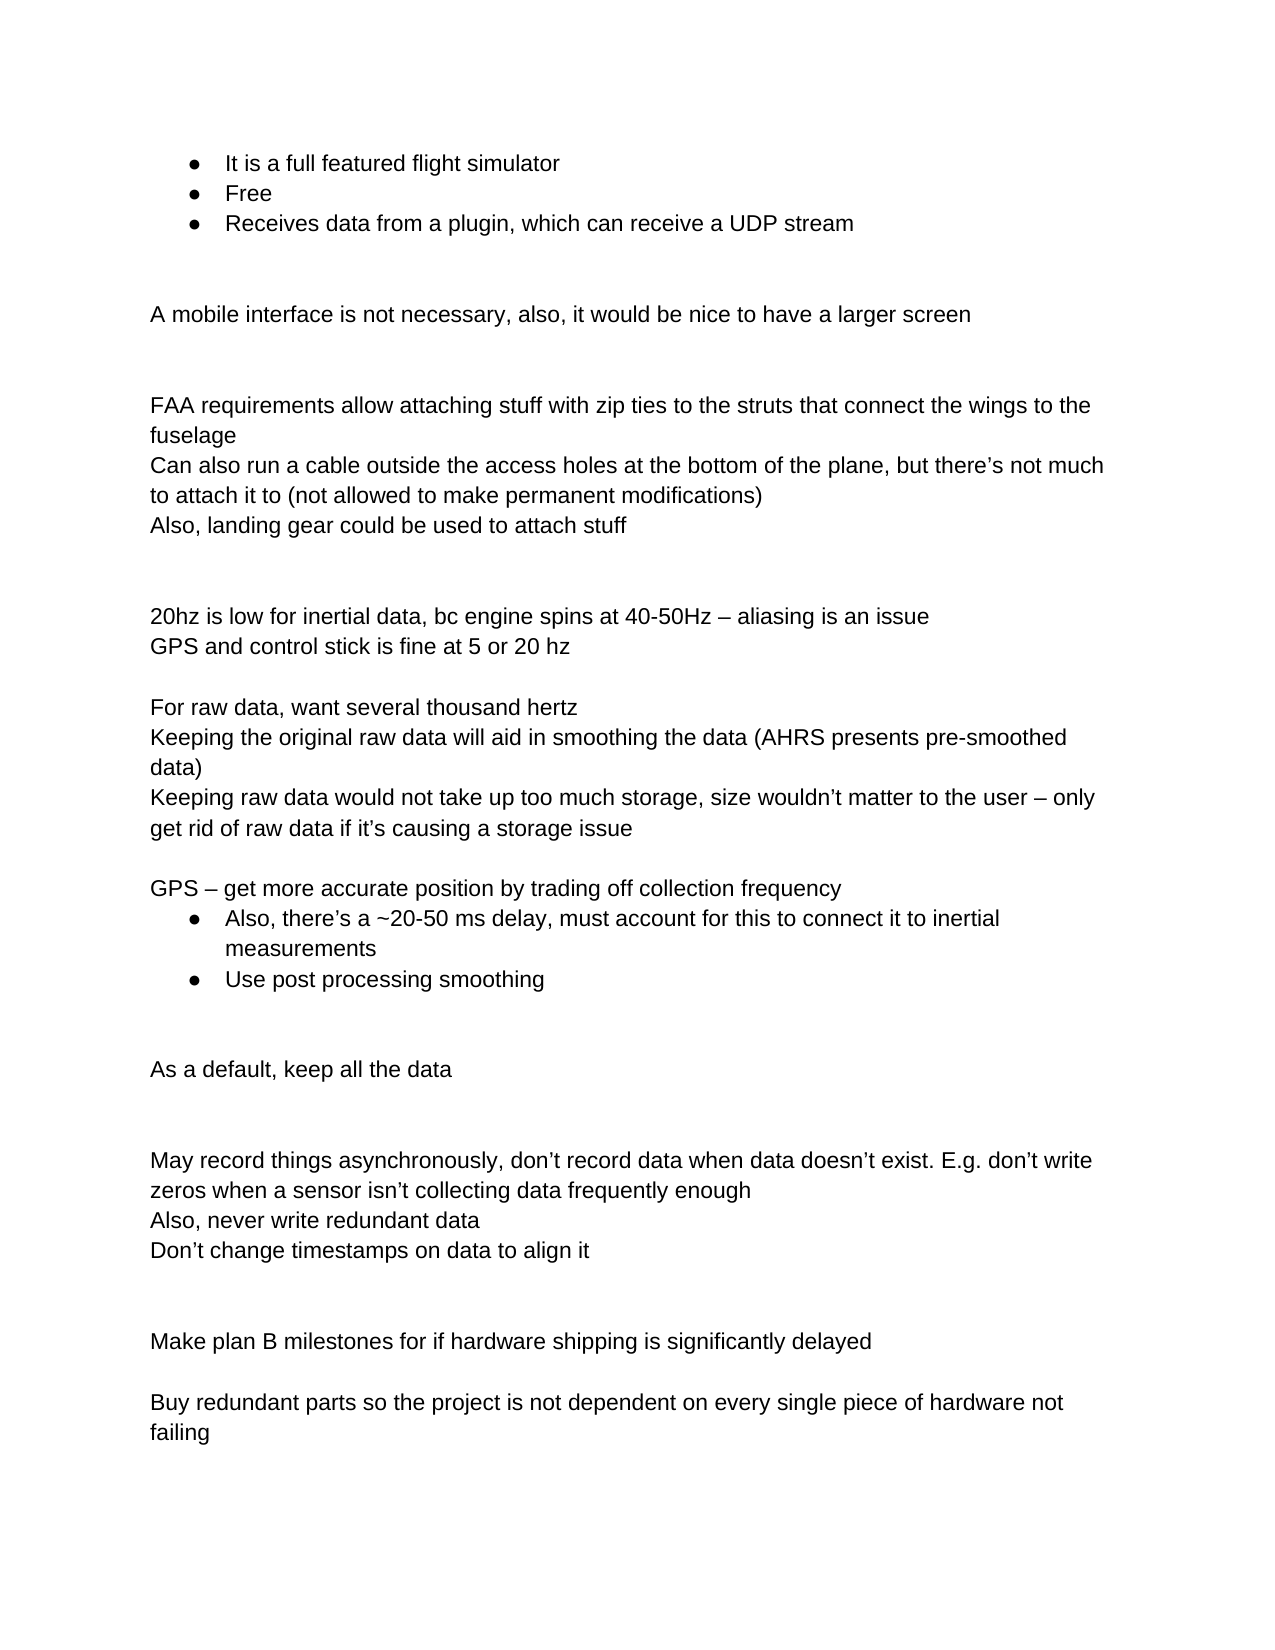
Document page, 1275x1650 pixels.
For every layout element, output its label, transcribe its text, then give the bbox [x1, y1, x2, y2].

text GPS – get more accurate position by trading off collection frequency [150, 875, 1125, 901]
text 20hz is low for inertial data, bc engine spins at 40-50Hz – aliasing is an issue [150, 603, 1125, 629]
text GPS and control stick is fine at 5 or 20 hz [150, 633, 1125, 660]
text May record things asynchronously, don’t record data when data doesn’t exist. E.g. don’t write zeros when a sensor isn’t collecting data frequently enough [150, 1147, 1125, 1203]
text As a default, keep all the data [150, 1056, 1125, 1083]
text Make plan B milestones for if hardware shipping is significantly delayed [150, 1328, 1125, 1354]
text Keeping the original raw data will aid in smoothing the data (AHRS presents pre-smoothed data) [150, 724, 1125, 781]
list Receives data from a plugin, which can receive a UDP stream [187, 210, 1125, 237]
text Keeping raw data would not take up too much storage, size wouldn’t matter to the user – only get rid of raw data if it’s causing a storage issue [150, 784, 1125, 841]
list Use post processing smoothing [187, 966, 1125, 992]
text FAA requirements allow attaching stuff with zip ties to the struts that connect the wings to the fuselage [150, 392, 1125, 448]
text Don’t change timestamps on data to align it [150, 1237, 1125, 1264]
list Free [187, 180, 1125, 207]
text Can also run a cable outside the access holes at the bottom of the plane, but there’s not much to attach it to (not allowed to make permanent modifications) [150, 452, 1125, 509]
text Also, never write redundant data [150, 1207, 1125, 1234]
text Buy redundant parts so the project is not dependent on every single piece of hardware not failing [150, 1388, 1125, 1445]
text A mobile interface is not necessary, also, it would be nice to have a larger screen [150, 301, 1125, 327]
text For raw data, want several thousand hertz [150, 694, 1125, 720]
list It is a full featured flight simulator [187, 150, 1125, 176]
text Also, landing gear could be used to attach stuff [150, 512, 1125, 539]
list Also, there’s a ~20-50 ms delay, must account for this to connect it to inertial measurements [187, 905, 1125, 962]
